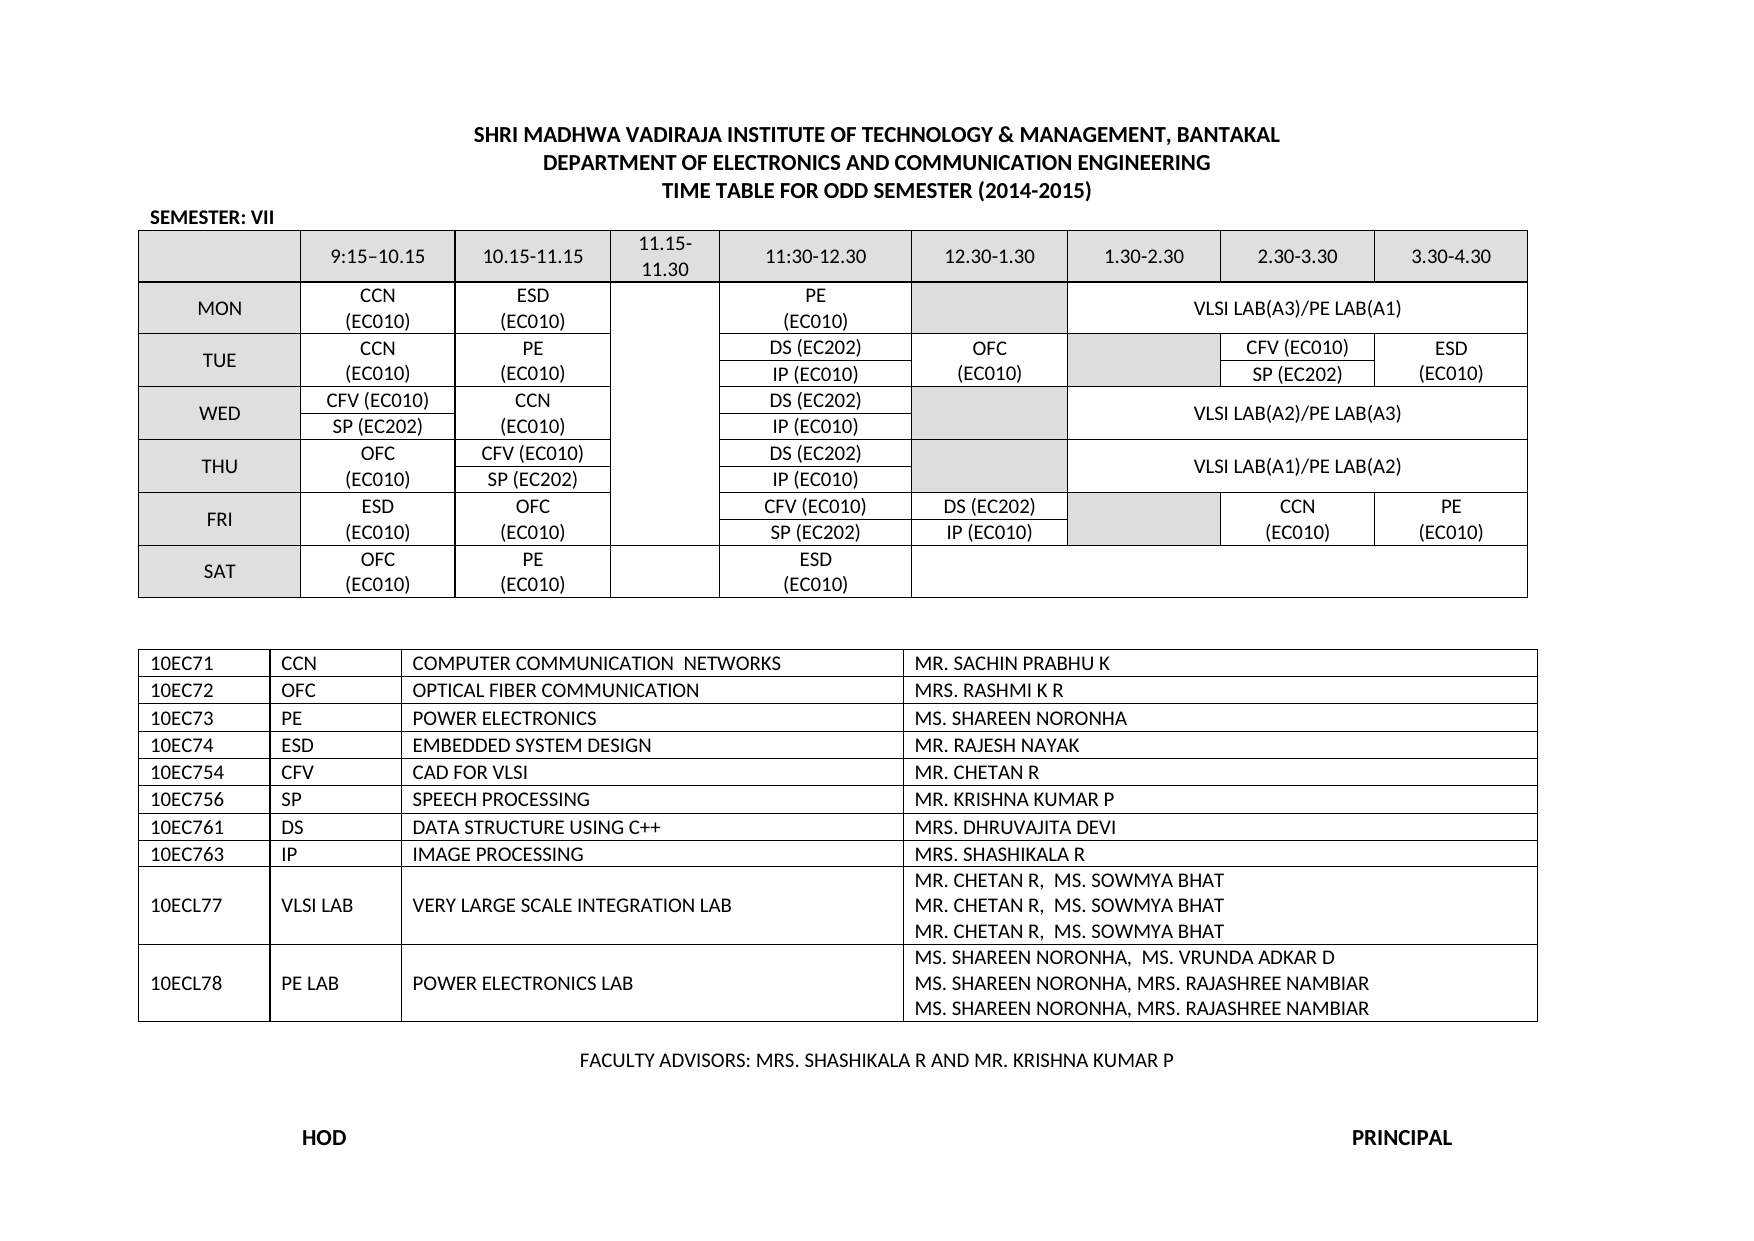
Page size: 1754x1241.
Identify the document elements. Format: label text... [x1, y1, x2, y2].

table_cell CCN (EC010) [1221, 493, 1374, 545]
table_cell ESD (EC010) [720, 546, 911, 597]
table_cell 10EC754 [139, 759, 269, 785]
table_cell [611, 546, 719, 597]
table_cell PE (EC010) [720, 283, 911, 333]
table_header 10EC71 [139, 650, 269, 676]
table_cell OFC (EC010) [301, 546, 454, 597]
table_cell CAD FOR VLSI [402, 759, 903, 785]
table_cell ESD (EC010) [456, 283, 610, 333]
table_cell 10EC73 [139, 704, 269, 731]
table_cell CFV [271, 759, 401, 785]
table_cell [912, 283, 1067, 333]
table_cell CCN (EC010) [301, 334, 454, 386]
table_header 2.30-3.30 [1221, 231, 1374, 281]
table_cell ESD (EC010) [1375, 334, 1527, 386]
table_cell OPTICAL FIBER COMMUNICATION [402, 677, 903, 703]
table_cell [912, 546, 1527, 597]
table_cell VLSI LAB [271, 867, 401, 943]
table_cell VLSI LAB(A1)/PE LAB(A2) [1068, 440, 1527, 492]
table_cell SAT [139, 546, 300, 597]
table_cell 10EC756 [139, 786, 269, 812]
table_cell IP (EC010) [720, 467, 911, 492]
table_header 9:15–10.15 [301, 231, 454, 281]
table_cell DS (EC202) [912, 493, 1067, 518]
table_cell DS (EC202) [720, 440, 911, 466]
text FACULTY ADVISORS: MRS. SHASHIKALA R AND MR. KRISHNA KUMAR P [150, 1047, 1604, 1073]
table_cell IP (EC010) [720, 361, 911, 386]
table_cell OFC (EC010) [456, 493, 610, 545]
table_header 3.30-4.30 [1375, 231, 1527, 281]
table_cell POWER ELECTRONICS [402, 704, 903, 731]
table_header 11.15-11.30 [611, 231, 719, 281]
table_header [139, 231, 300, 281]
table_cell WED [139, 387, 300, 439]
table_header CCN [271, 650, 401, 676]
text SEMESTER: VII [150, 204, 1604, 229]
table_cell IP (EC010) [912, 520, 1067, 545]
table_cell MR. KRISHNA KUMAR P [904, 786, 1537, 812]
table_cell 10EC761 [139, 814, 269, 840]
table_cell [1068, 493, 1220, 545]
table_cell [912, 440, 1067, 492]
text SHRI MADHWA VADIRAJA INSTITUTE OF TECHNOLOGY & MANAGEMENT, BANTAKAL [150, 120, 1604, 148]
table_cell MS. SHAREEN NORONHA, MS. VRUNDA ADKAR D MS. SHAREEN NORONHA, MRS. RAJASHREE NAMBIAR MS. SHAREEN NORONHA, MRS. RAJASHREE NAMBIAR [904, 945, 1537, 1021]
table_cell SP (EC202) [301, 414, 454, 439]
table_cell CFV (EC010) [720, 493, 911, 518]
table_cell IP [271, 841, 401, 866]
table_cell SPEECH PROCESSING [402, 786, 903, 812]
table_cell CFV (EC010) [456, 440, 610, 466]
text TIME TABLE FOR ODD SEMESTER (2014-2015) [150, 176, 1604, 204]
table_cell MS. SHAREEN NORONHA [904, 704, 1537, 731]
table_header MR. SACHIN PRABHU K [904, 650, 1537, 676]
table_cell SP (EC202) [456, 467, 610, 492]
table_cell CFV (EC010) [1221, 334, 1374, 360]
table_header 1.30-2.30 [1068, 231, 1220, 281]
table_header 11:30-12.30 [720, 231, 911, 281]
table_cell 10ECL78 [139, 945, 269, 1021]
table_cell 10EC74 [139, 732, 269, 758]
table_cell DS (EC202) [720, 334, 911, 360]
table_cell PE (EC010) [1375, 493, 1527, 545]
table_cell [1068, 334, 1220, 386]
table_cell 10EC763 [139, 841, 269, 866]
table_cell FRI [139, 493, 300, 545]
table_cell OFC (EC010) [301, 440, 454, 492]
table_cell VERY LARGE SCALE INTEGRATION LAB [402, 867, 903, 943]
table_cell OFC (EC010) [912, 334, 1067, 386]
table_cell VLSI LAB(A3)/PE LAB(A1) [1068, 283, 1527, 333]
table_cell VLSI LAB(A2)/PE LAB(A3) [1068, 387, 1527, 439]
table_cell EMBEDDED SYSTEM DESIGN [402, 732, 903, 758]
table_cell CCN (EC010) [456, 387, 610, 439]
table_cell PE LAB [271, 945, 401, 1021]
table_cell SP [271, 786, 401, 812]
table_cell ESD [271, 732, 401, 758]
table_cell MRS. DHRUVAJITA DEVI [904, 814, 1537, 840]
table_cell 10EC72 [139, 677, 269, 703]
table_cell SP (EC202) [1221, 361, 1374, 386]
table_cell 10ECL77 [139, 867, 269, 943]
table_cell OFC [271, 677, 401, 703]
table_cell SP (EC202) [720, 520, 911, 545]
table_cell PE (EC010) [456, 546, 610, 597]
table_cell DS (EC202) [720, 387, 911, 413]
table_cell MR. CHETAN R, MS. SOWMYA BHAT MR. CHETAN R, MS. SOWMYA BHAT MR. CHETAN R, MS. SOWMYA BHAT [904, 867, 1537, 943]
table_cell ESD (EC010) [301, 493, 454, 545]
text DEPARTMENT OF ELECTRONICS AND COMMUNICATION ENGINEERING [150, 148, 1604, 176]
table_cell MR. RAJESH NAYAK [904, 732, 1537, 758]
table_cell IP (EC010) [720, 414, 911, 439]
table_cell THU [139, 440, 300, 492]
table_header 10.15-11.15 [456, 231, 610, 281]
table_cell MRS. SHASHIKALA R [904, 841, 1537, 866]
table_cell [611, 283, 719, 545]
table_cell IMAGE PROCESSING [402, 841, 903, 866]
table_cell CFV (EC010) [301, 387, 454, 413]
table_header 12.30-1.30 [912, 231, 1067, 281]
table_cell TUE [139, 334, 300, 386]
table_cell DS [271, 814, 401, 840]
table_cell PE (EC010) [456, 334, 610, 386]
table_cell [912, 387, 1067, 439]
table_cell MON [139, 283, 300, 333]
text HOD PRINCIPAL [150, 1123, 1604, 1151]
table_cell MR. CHETAN R [904, 759, 1537, 785]
table_cell MRS. RASHMI K R [904, 677, 1537, 703]
table_header COMPUTER COMMUNICATION NETWORKS [402, 650, 903, 676]
table_cell DATA STRUCTURE USING C++ [402, 814, 903, 840]
table_cell POWER ELECTRONICS LAB [402, 945, 903, 1021]
table_cell PE [271, 704, 401, 731]
table_cell CCN (EC010) [301, 283, 454, 333]
